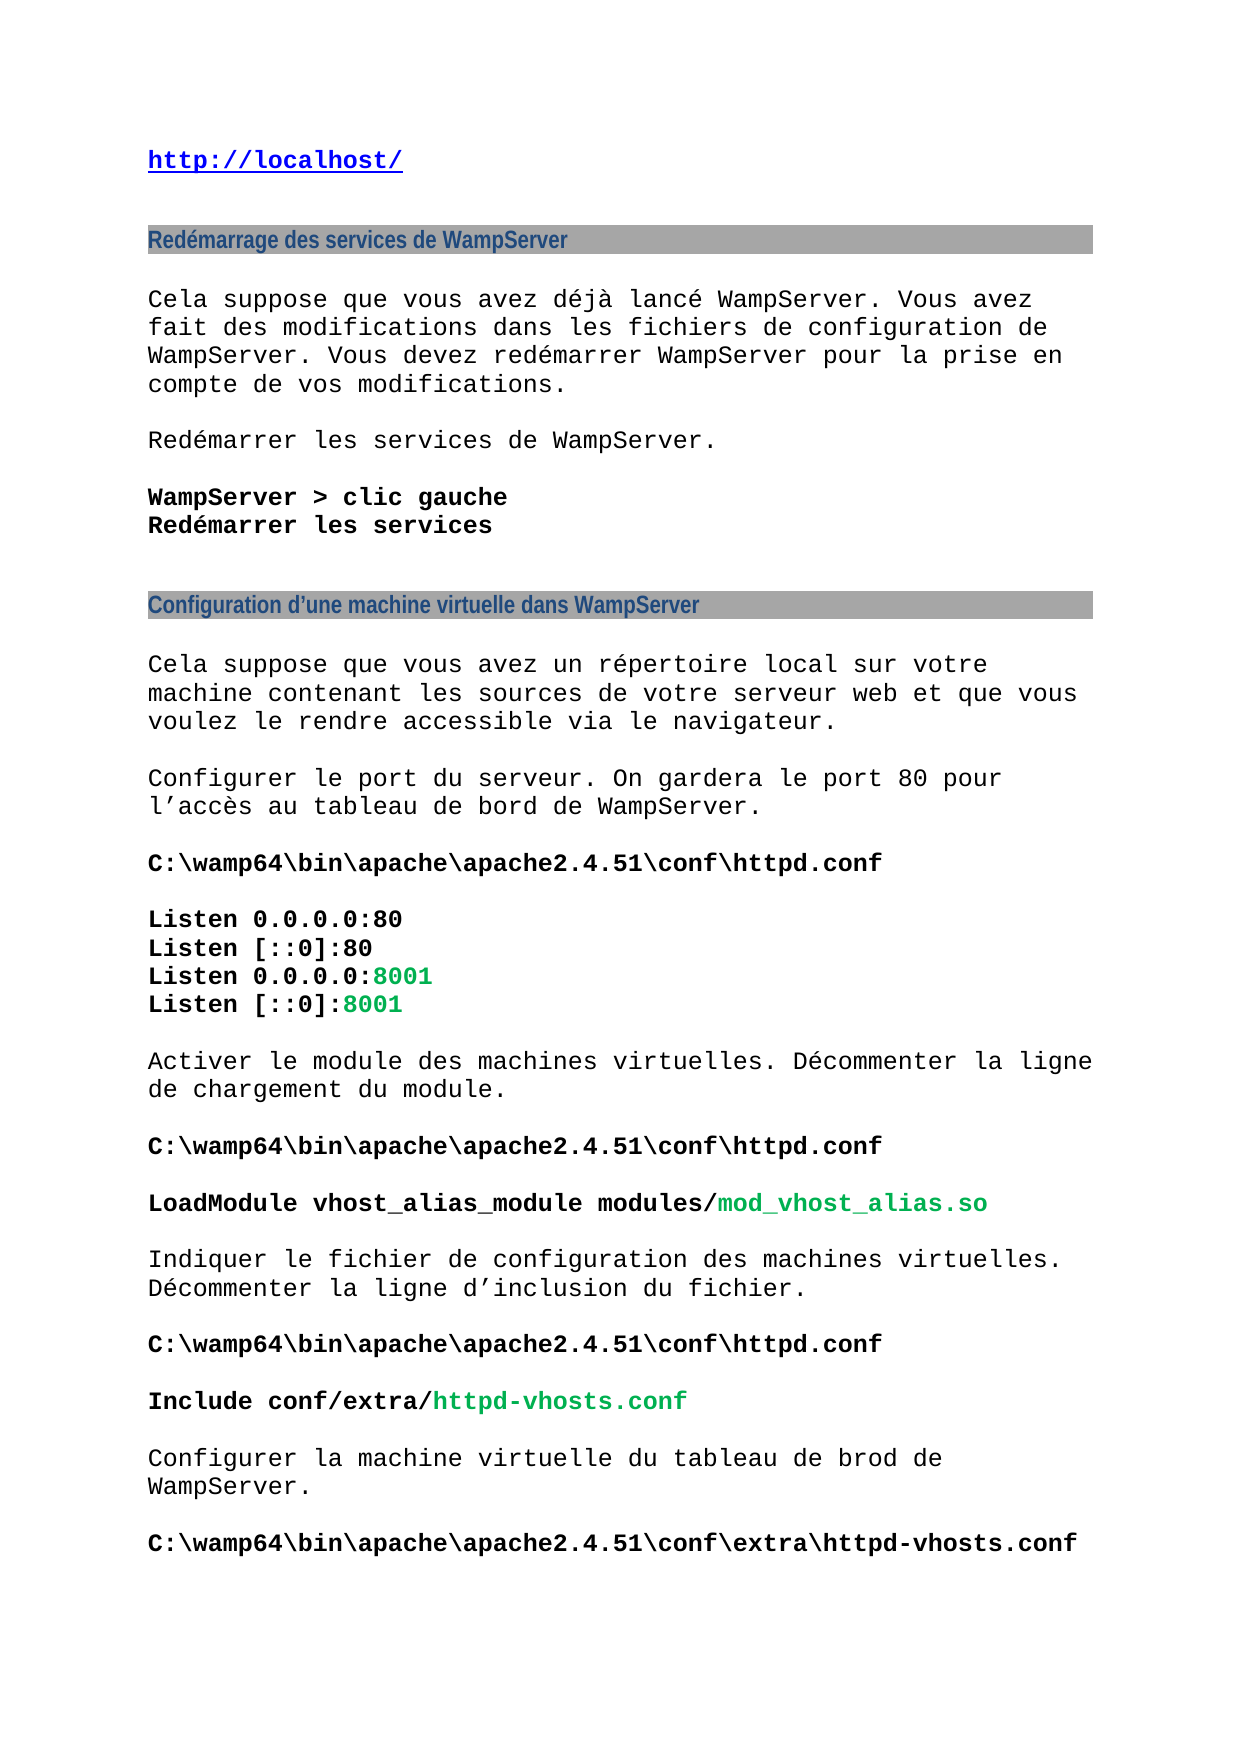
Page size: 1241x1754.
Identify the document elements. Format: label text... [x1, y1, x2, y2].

text Listen 0.0.0.0:8001 [148, 963, 1093, 992]
text Indiquer le fichier de configuration des machines virtuelles. Décommenter la ligne d’inclusion du fichier. [148, 1247, 1093, 1303]
text Listen 0.0.0.0:80 [148, 907, 1093, 935]
text Redémarrer les services de WampServer. [148, 428, 1093, 456]
text Include conf/extra/httpd-vhosts.conf [148, 1388, 1093, 1417]
text Listen [::0]:80 [148, 935, 1093, 963]
text C:\wamp64\bin\apache\apache2.4.51\conf\extra\httpd-vhosts.conf [148, 1530, 1093, 1558]
text Configurer le port du serveur. On gardera le port 80 pour l’accès au tableau de bord de WampServer. [148, 765, 1093, 822]
text C:\wamp64\bin\apache\apache2.4.51\conf\httpd.conf [148, 1133, 1093, 1162]
text C:\wamp64\bin\apache\apache2.4.51\conf\httpd.conf [148, 1332, 1093, 1360]
subtitle Redémarrage des services de WampServer [148, 225, 1093, 254]
text Redémarrer les services [148, 513, 1093, 541]
text Cela suppose que vous avez un répertoire local sur votre machine contenant les sources de votre serveur web et que vous voulez le rendre accessible via le navigateur. [148, 652, 1093, 737]
text WampServer > clic gauche [148, 485, 1093, 513]
subtitle Configuration d’une machine virtuelle dans WampServer [148, 591, 1093, 619]
text http://localhost/ [148, 148, 1093, 176]
text Listen [::0]:8001 [148, 992, 1093, 1020]
text LoadModule vhost_alias_module modules/mod_vhost_alias.so [148, 1190, 1093, 1218]
text C:\wamp64\bin\apache\apache2.4.51\conf\httpd.conf [148, 850, 1093, 878]
text Activer le module des machines virtuelles. Décommenter la ligne de chargement du module. [148, 1048, 1093, 1105]
text Configurer la machine virtuelle du tableau de brod de WampServer. [148, 1445, 1093, 1502]
